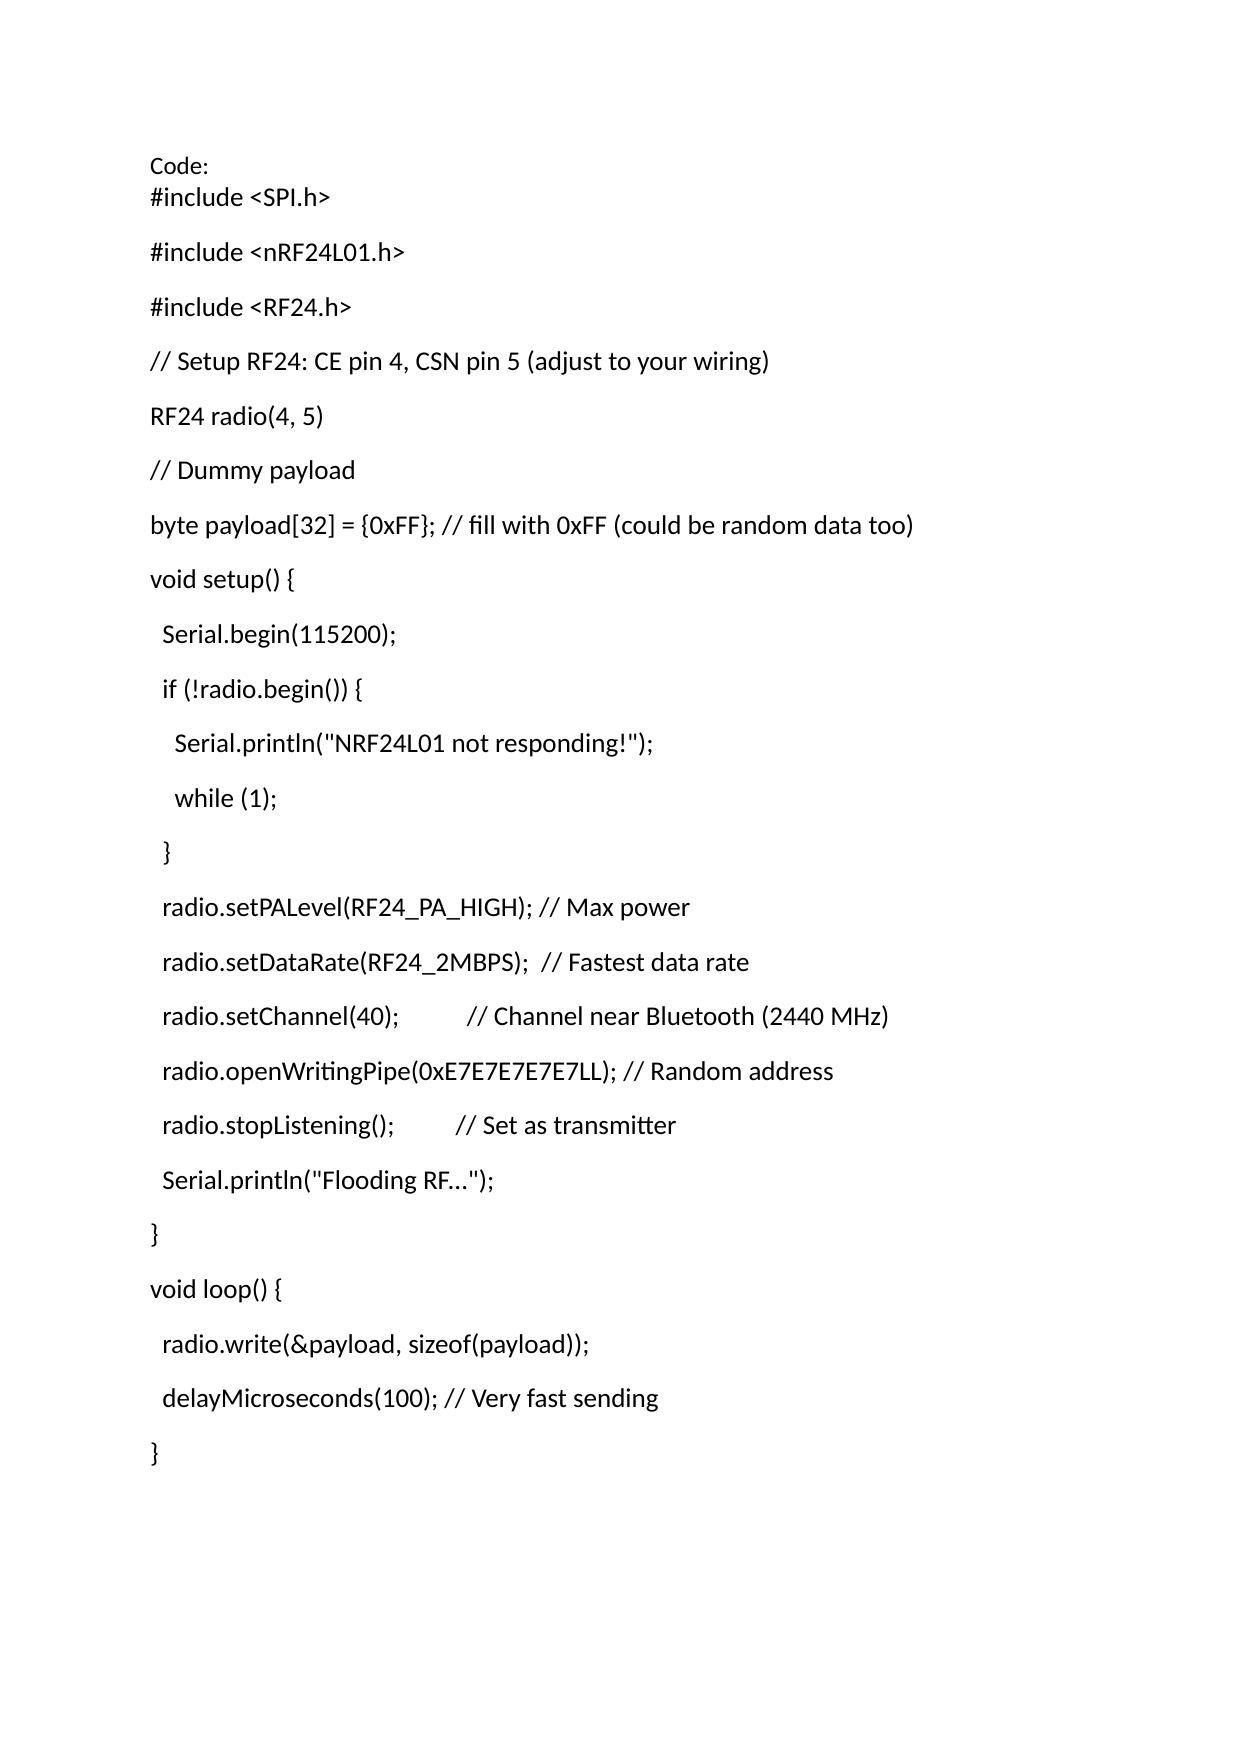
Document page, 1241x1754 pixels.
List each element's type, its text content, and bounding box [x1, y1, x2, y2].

text Serial.println("Flooding RF..."); [150, 1163, 1090, 1196]
text Code: [150, 150, 1090, 181]
text Serial.println("NRF24L01 not responding!"); [150, 726, 1090, 759]
text byte payload[32] = {0xFF}; // fill with 0xFF (could be random data too) [150, 508, 1090, 541]
text // Dummy payload [150, 453, 1090, 486]
text #include <nRF24L01.h> [150, 235, 1090, 268]
text radio.stopListening(); // Set as transmitter [150, 1108, 1090, 1141]
text void loop() { [150, 1272, 1090, 1305]
text } [150, 836, 1090, 868]
text while (1); [150, 781, 1090, 814]
text radio.openWritingPipe(0xE7E7E7E7E7LL); // Random address [150, 1054, 1090, 1087]
text Serial.begin(115200); [150, 617, 1090, 650]
text radio.setDataRate(RF24_2MBPS); // Fastest data rate [150, 945, 1090, 978]
text void setup() { [150, 563, 1090, 596]
text RF24 radio(4, 5) [150, 399, 1090, 432]
text } [150, 1436, 1090, 1469]
text radio.write(&payload, sizeof(payload)); [150, 1327, 1090, 1360]
text delayMicroseconds(100); // Very fast sending [150, 1381, 1090, 1414]
text #include <SPI.h> [150, 181, 1090, 213]
text if (!radio.begin()) { [150, 672, 1090, 705]
text #include <RF24.h> [150, 290, 1090, 323]
text radio.setChannel(40); // Channel near Bluetooth (2440 MHz) [150, 999, 1090, 1032]
text } [150, 1218, 1090, 1251]
text // Setup RF24: CE pin 4, CSN pin 5 (adjust to your wiring) [150, 344, 1090, 377]
text radio.setPALevel(RF24_PA_HIGH); // Max power [150, 890, 1090, 923]
